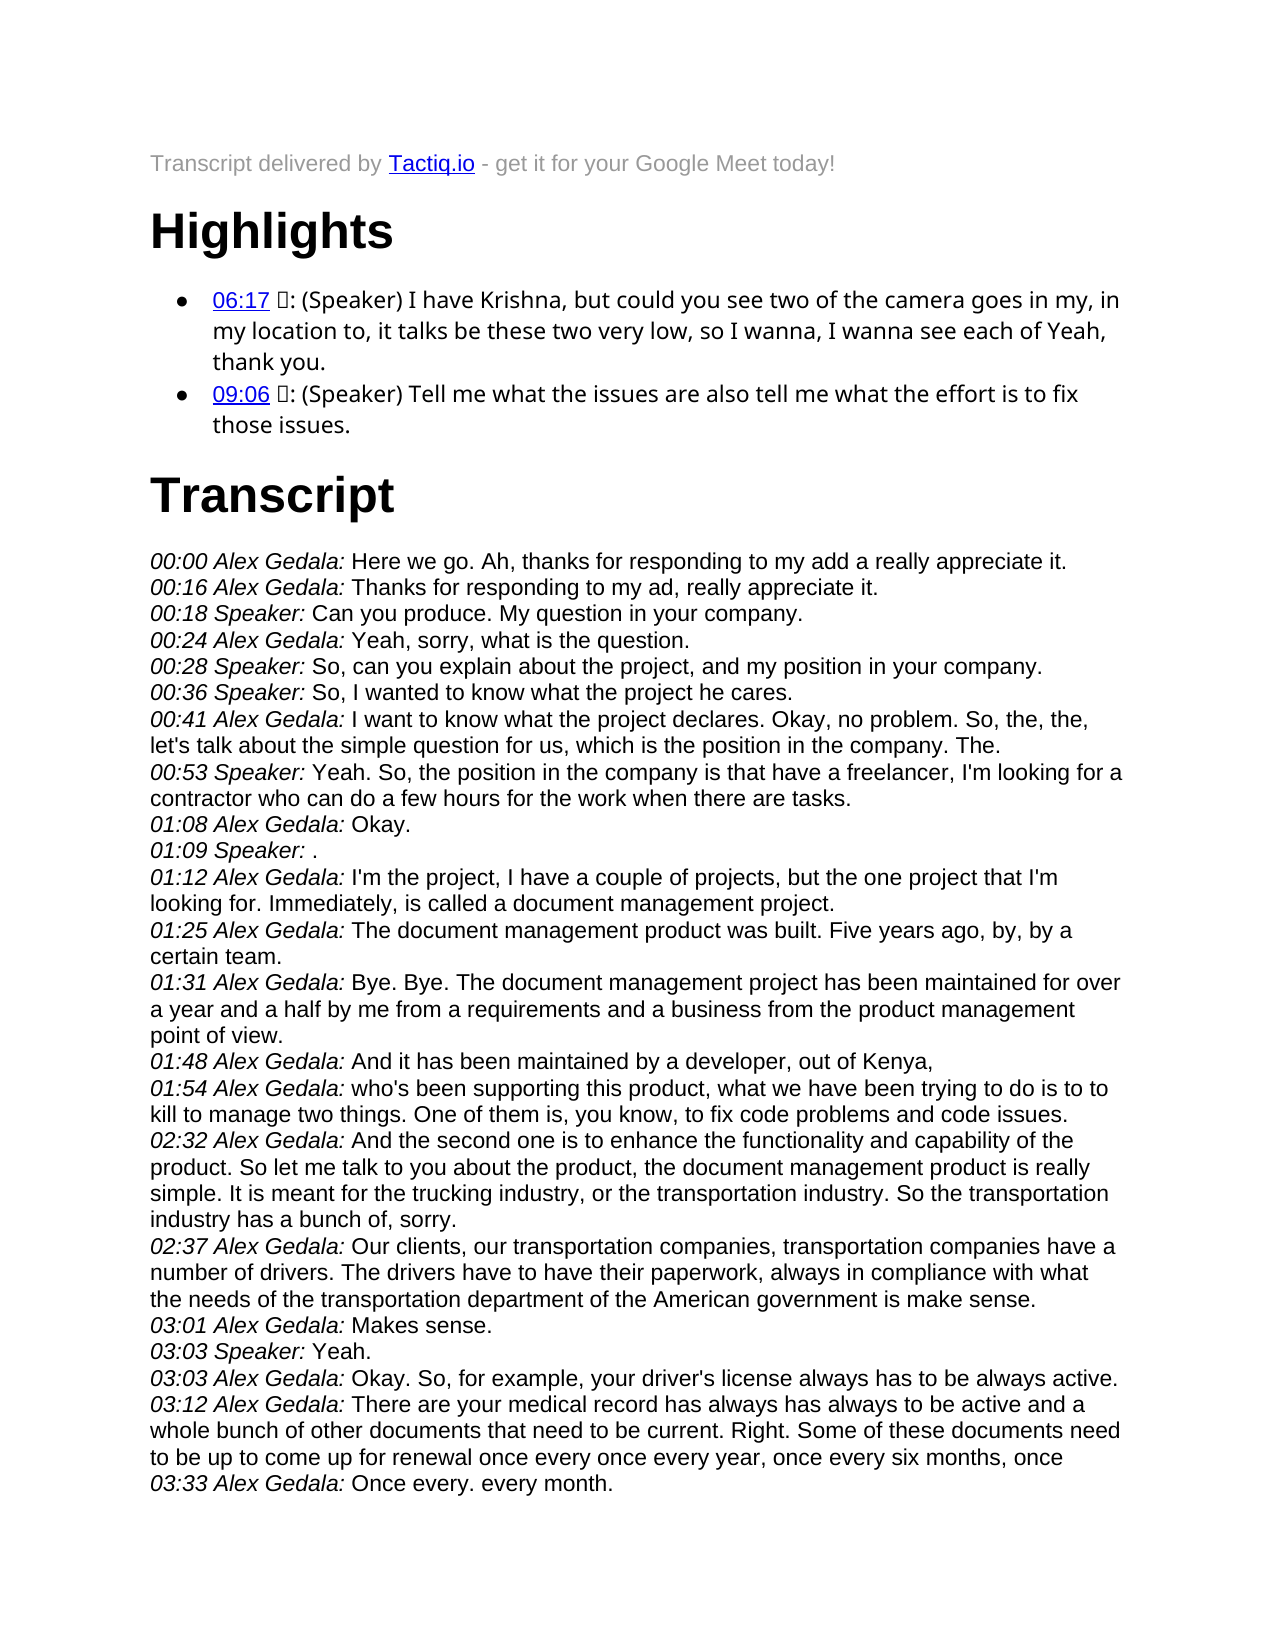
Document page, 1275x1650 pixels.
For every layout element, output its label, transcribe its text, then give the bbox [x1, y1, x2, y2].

text 00:16 Alex Gedala: Thanks for responding to my ad, really appreciate it. [150, 574, 1125, 600]
text 01:09 Speaker: . [150, 837, 1125, 864]
text 00:41 Alex Gedala: I want to know what the project declares. Okay, no problem. So, the, the, let's talk about the simple question for us, which is the position in the company. The. [150, 706, 1125, 758]
subtitle Highlights [150, 201, 1125, 259]
text 01:54 Alex Gedala: who's been supporting this product, what we have been trying to do is to to kill to manage two things. One of them is, you know, to fix code problems and code issues. [150, 1075, 1125, 1127]
text 03:03 Speaker: Yeah. [150, 1338, 1125, 1364]
list 09:06 ✅: (Speaker) Tell me what the issues are also tell me what the effort is to fix those issues. [175, 378, 1125, 440]
text 03:03 Alex Gedala: Okay. So, for example, your driver's license always has to be always active. [150, 1364, 1125, 1391]
list 06:17 ✅: (Speaker) I have Krishna, but could you see two of the camera goes in my, in my location to, it talks be these two very low, so I wanna, I wanna see each of Yeah, thank you. [175, 284, 1125, 378]
text 00:00 Alex Gedala: Here we go. Ah, thanks for responding to my add a really appreciate it. [150, 548, 1125, 574]
text 01:08 Alex Gedala: Okay. [150, 811, 1125, 837]
text 01:25 Alex Gedala: The document management product was built. Five years ago, by, by a certain team. [150, 917, 1125, 969]
text 00:36 Speaker: So, I wanted to know what the project he cares. [150, 679, 1125, 706]
text 03:01 Alex Gedala: Makes sense. [150, 1312, 1125, 1338]
text 00:18 Speaker: Can you produce. My question in your company. [150, 600, 1125, 627]
text 03:33 Alex Gedala: Once every. every month. [150, 1470, 1125, 1496]
text 01:31 Alex Gedala: Bye. Bye. The document management project has been maintained for over a year and a half by me from a requirements and a business from the product management point of view. [150, 969, 1125, 1048]
text 01:48 Alex Gedala: And it has been maintained by a developer, out of Kenya, [150, 1048, 1125, 1075]
text 01:12 Alex Gedala: I'm the project, I have a couple of projects, but the one project that I'm looking for. Immediately, is called a document management project. [150, 864, 1125, 917]
text 03:12 Alex Gedala: There are your medical record has always has always to be active and a whole bunch of other documents that need to be current. Right. Some of these documents need to be up to come up for renewal once every once every year, once every six months, once [150, 1391, 1125, 1470]
text Transcript delivered by Tactiq.io - get it for your Google Meet today! [150, 150, 1125, 176]
text 02:32 Alex Gedala: And the second one is to enhance the functionality and capability of the product. So let me talk to you about the product, the document management product is really simple. It is meant for the trucking industry, or the transportation industry. So the transportation industry has a bunch of, sorry. [150, 1127, 1125, 1233]
text 02:37 Alex Gedala: Our clients, our transportation companies, transportation companies have a number of drivers. The drivers have to have their paperwork, always in compliance with what the needs of the transportation department of the American government is make sense. [150, 1233, 1125, 1312]
text 00:24 Alex Gedala: Yeah, sorry, what is the question. [150, 627, 1125, 653]
subtitle Transcript [150, 465, 1125, 523]
text 00:28 Speaker: So, can you explain about the project, and my position in your company. [150, 653, 1125, 679]
text 00:53 Speaker: Yeah. So, the position in the company is that have a freelancer, I'm looking for a contractor who can do a few hours for the work when there are tasks. [150, 758, 1125, 811]
